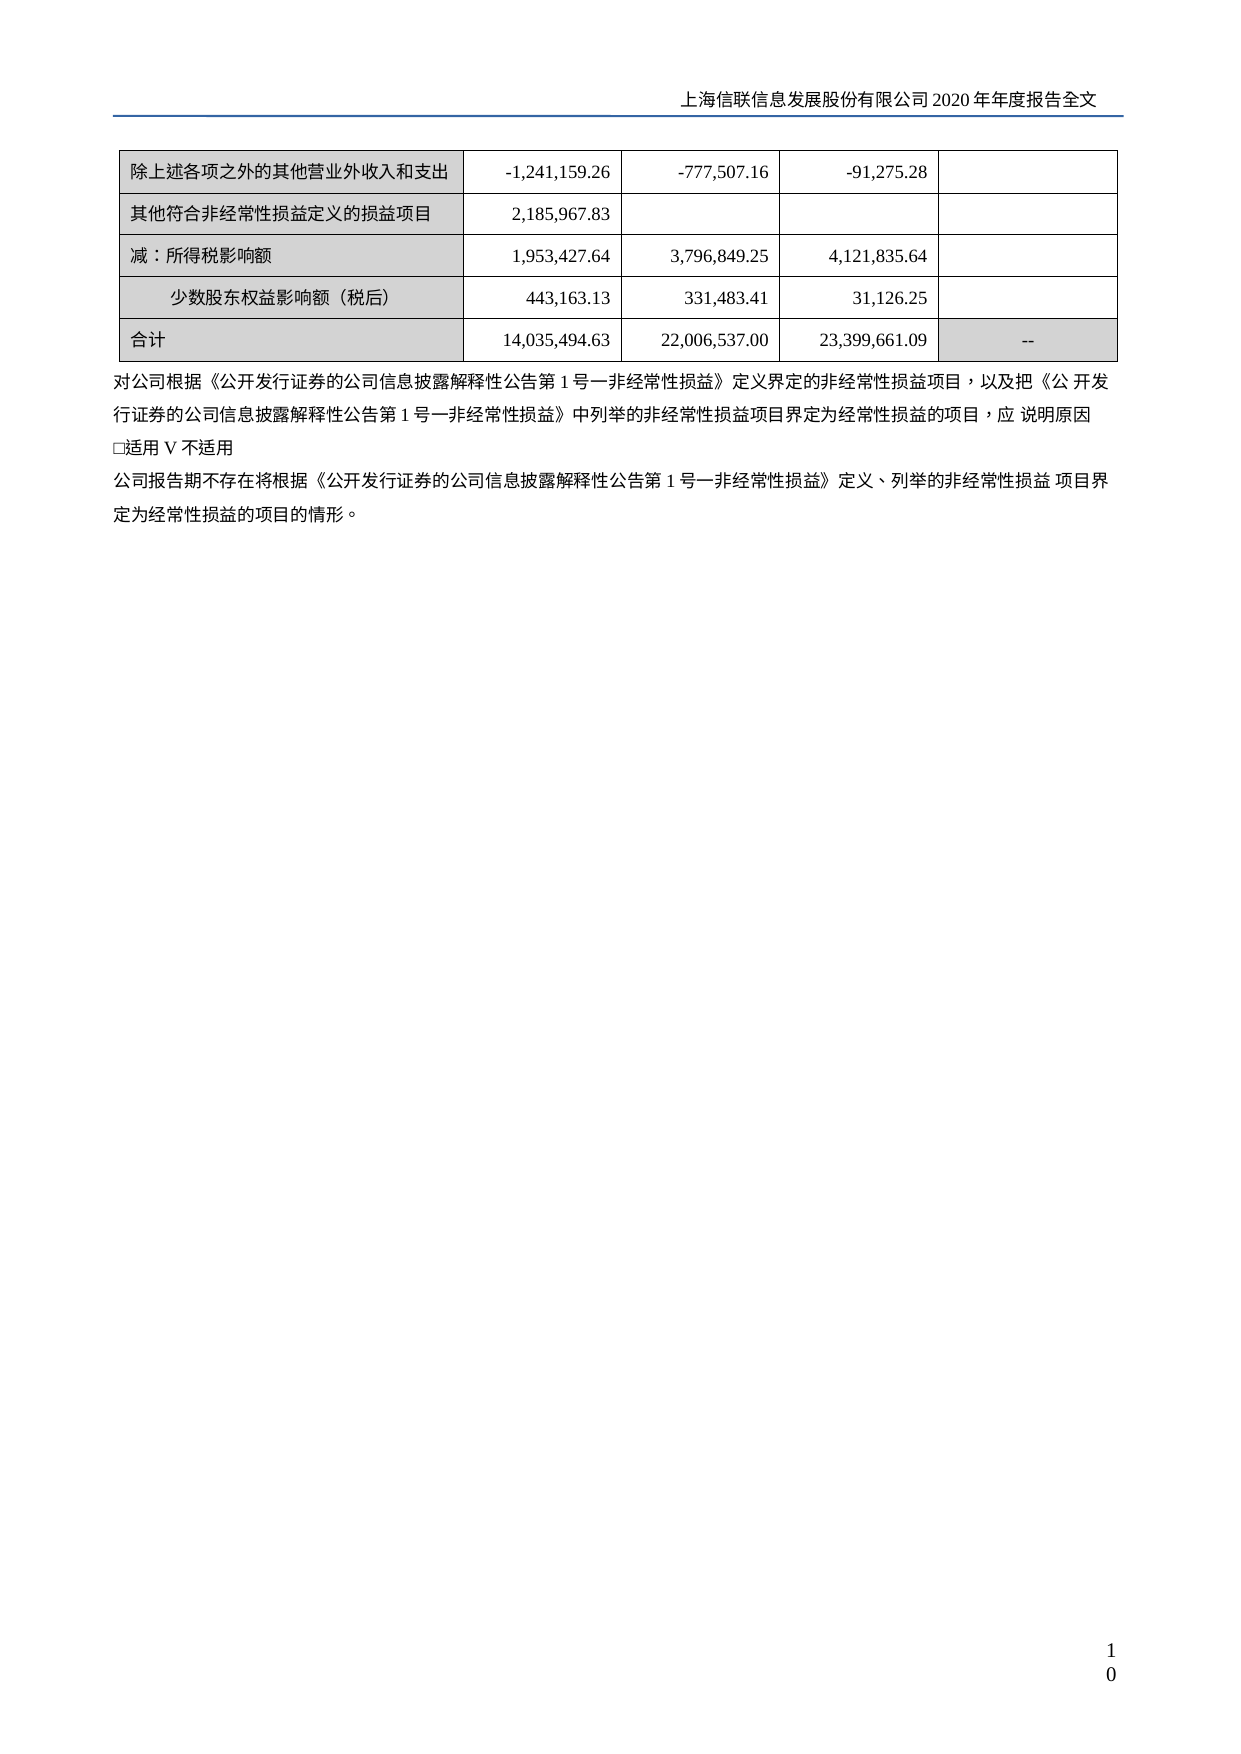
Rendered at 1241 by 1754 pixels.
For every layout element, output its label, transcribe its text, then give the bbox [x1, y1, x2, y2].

text 公司报告期不存在将根据《公开发行证券的公司信息披露解释性公告第1号一非经常性损益》定义、列举的非经常性损益 项目界定为经常性损益的项目的情形。 [113, 461, 1123, 528]
table_header 除上述各项之外的其他营业外收入和支出 [120, 151, 463, 193]
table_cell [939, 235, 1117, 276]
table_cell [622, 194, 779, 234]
table_header -777,507.16 [622, 151, 779, 193]
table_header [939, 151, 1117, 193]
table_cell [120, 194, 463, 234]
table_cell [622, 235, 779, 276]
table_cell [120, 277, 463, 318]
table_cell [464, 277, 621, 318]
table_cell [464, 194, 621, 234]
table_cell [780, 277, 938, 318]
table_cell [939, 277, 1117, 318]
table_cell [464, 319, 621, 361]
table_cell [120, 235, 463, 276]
text 对公司根据《公开发行证券的公司信息披露解释性公告第1号一非经常性损益》定义界定的非经常性损益项目，以及把《公 开发行证券的公司信息披露解释性公告第1号一非经常性损益》中列举的非经常性损益项目界定为经常性损益的项目，应 说明原因 [113, 362, 1123, 427]
table_header -91,275.28 [780, 151, 938, 193]
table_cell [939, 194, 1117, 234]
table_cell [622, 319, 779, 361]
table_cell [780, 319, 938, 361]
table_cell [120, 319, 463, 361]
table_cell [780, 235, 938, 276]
text □适用V不适用 [113, 427, 1123, 461]
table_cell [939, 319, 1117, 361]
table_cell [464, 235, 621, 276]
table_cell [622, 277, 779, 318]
table_header -1,241,159.26 [464, 151, 621, 193]
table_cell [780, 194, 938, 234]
